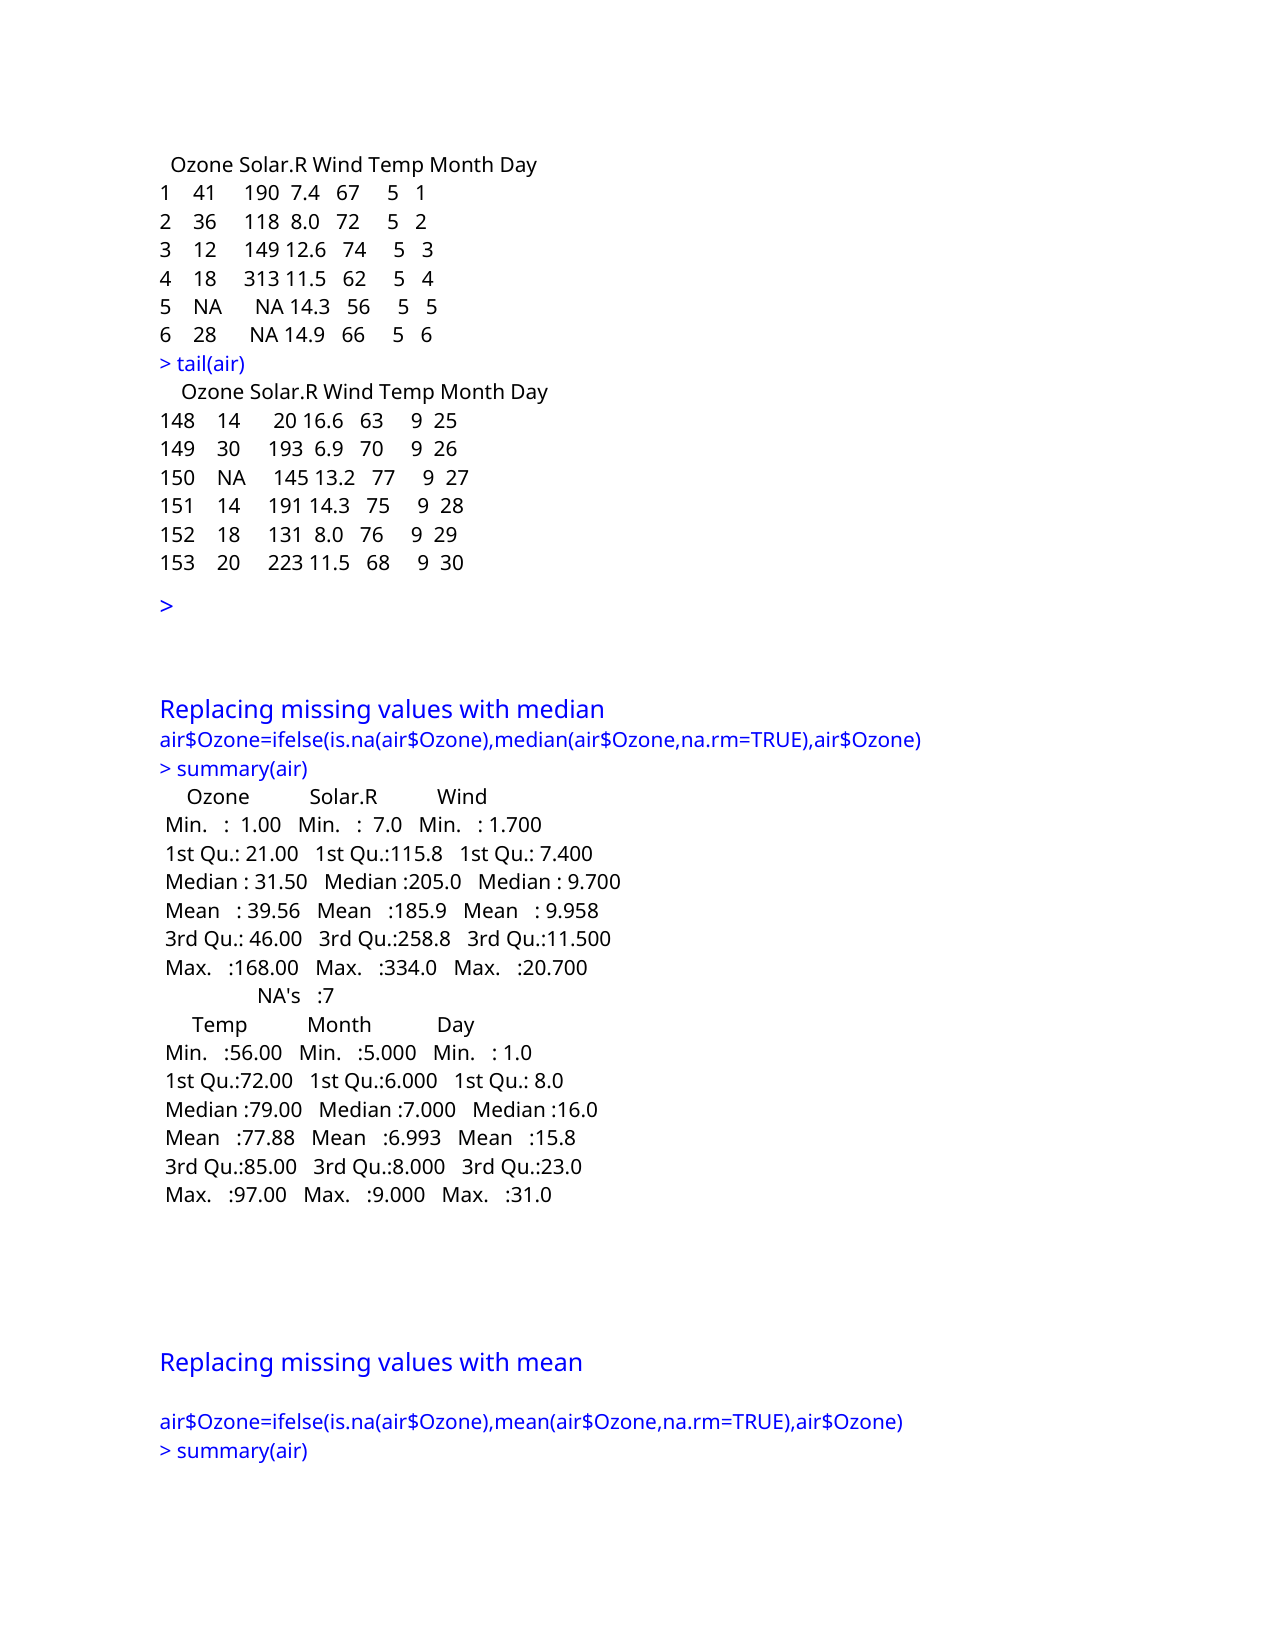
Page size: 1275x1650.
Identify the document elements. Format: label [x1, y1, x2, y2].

table_cell [141, 150, 983, 1489]
